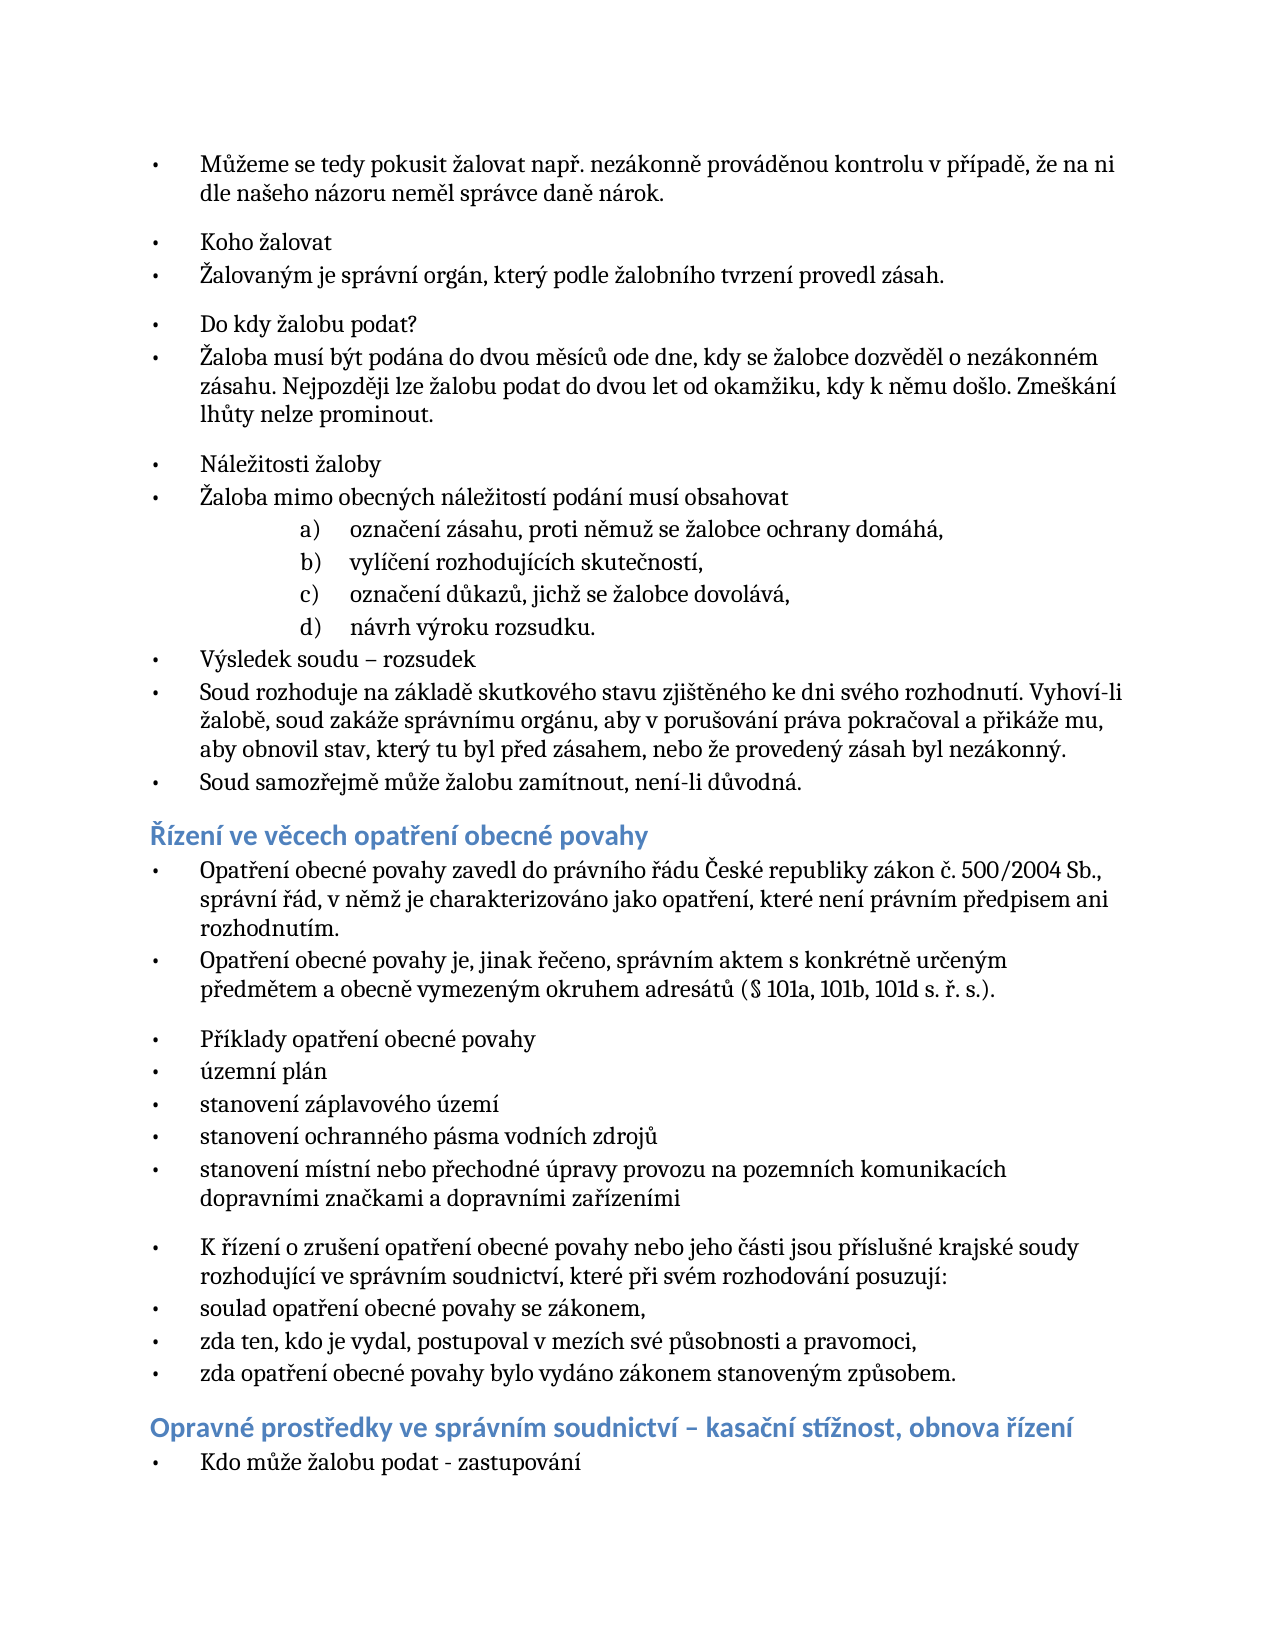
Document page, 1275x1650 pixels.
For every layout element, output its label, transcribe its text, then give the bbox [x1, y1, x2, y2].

list Opatření obecné povahy zavedl do právního řádu České republiky zákon č. 500/2004 Sb., správní řád, v němž je charakterizováno jako opatření, které není právním předpisem ani rozhodnutím. [150, 856, 1125, 943]
list K řízení o zrušení opatření obecné povahy nebo jeho části jsou příslušné krajské soudy rozhodující ve správním soudnictví, které při svém rozhodování posuzují: [150, 1233, 1125, 1291]
list Do kdy žalobu podat? [150, 310, 1125, 339]
list Žaloba mimo obecných náležitostí podání musí obsahovat [150, 482, 1125, 511]
list soulad opatření obecné povahy se zákonem, [150, 1294, 1125, 1323]
list zda ten, kdo je vydal, postupoval v mezích své působnosti a pravomoci, [150, 1327, 1125, 1356]
list stanovení záplavového území [150, 1090, 1125, 1118]
list Koho žalovat [150, 228, 1125, 257]
list územní plán [150, 1057, 1125, 1086]
subtitle Řízení ve věcech opatření obecné povahy [150, 817, 1125, 853]
list návrh výroku rozsudku. [300, 612, 1125, 641]
list označení zásahu, proti němuž se žalobce ochrany domáhá, [300, 515, 1125, 544]
list Žalovaným je správní orgán, který podle žalobního tvrzení provedl zásah. [150, 261, 1125, 289]
subtitle Opravné prostředky ve správním soudnictví – kasační stížnost, obnova řízení [150, 1409, 1125, 1444]
list Kdo může žalobu podat - zastupování [150, 1448, 1125, 1477]
list Opatření obecné povahy je, jinak řečeno, správním aktem s konkrétně určeným předmětem a obecně vymezeným okruhem adresátů (§ 101a, 101b, 101d s. ř. s.). [150, 946, 1125, 1004]
list Náležitosti žaloby [150, 450, 1125, 479]
list Výsledek soudu – rozsudek [150, 645, 1125, 674]
list stanovení ochranného pásma vodních zdrojů [150, 1122, 1125, 1151]
list označení důkazů, jichž se žalobce dovolává, [300, 580, 1125, 609]
list zda opatření obecné povahy bylo vydáno zákonem stanoveným způsobem. [150, 1359, 1125, 1388]
list vylíčení rozhodujících skutečností, [300, 547, 1125, 576]
list stanovení místní nebo přechodné úpravy provozu na pozemních komunikacích dopravními značkami a dopravními zařízeními [150, 1155, 1125, 1212]
list Příklady opatření obecné povahy [150, 1025, 1125, 1053]
list Žaloba musí být podána do dvou měsíců ode dne, kdy se žalobce dozvěděl o nezákonném zásahu. Nejpozději lze žalobu podat do dvou let od okamžiku, kdy k němu došlo. Zmeškání lhůty nelze prominout. [150, 343, 1125, 429]
list Můžeme se tedy pokusit žalovat např. nezákonně prováděnou kontrolu v případě, že na ni dle našeho názoru neměl správce daně nárok. [150, 150, 1125, 207]
list Soud rozhoduje na základě skutkového stavu zjištěného ke dni svého rozhodnutí. Vyhoví-li žalobě, soud zakáže správnímu orgánu, aby v porušování práva pokračoval a přikáže mu, aby obnovil stav, který tu byl před zásahem, nebo že provedený zásah byl nezákonný. [150, 677, 1125, 764]
list Soud samozřejmě může žalobu zamítnout, není-li důvodná. [150, 767, 1125, 796]
